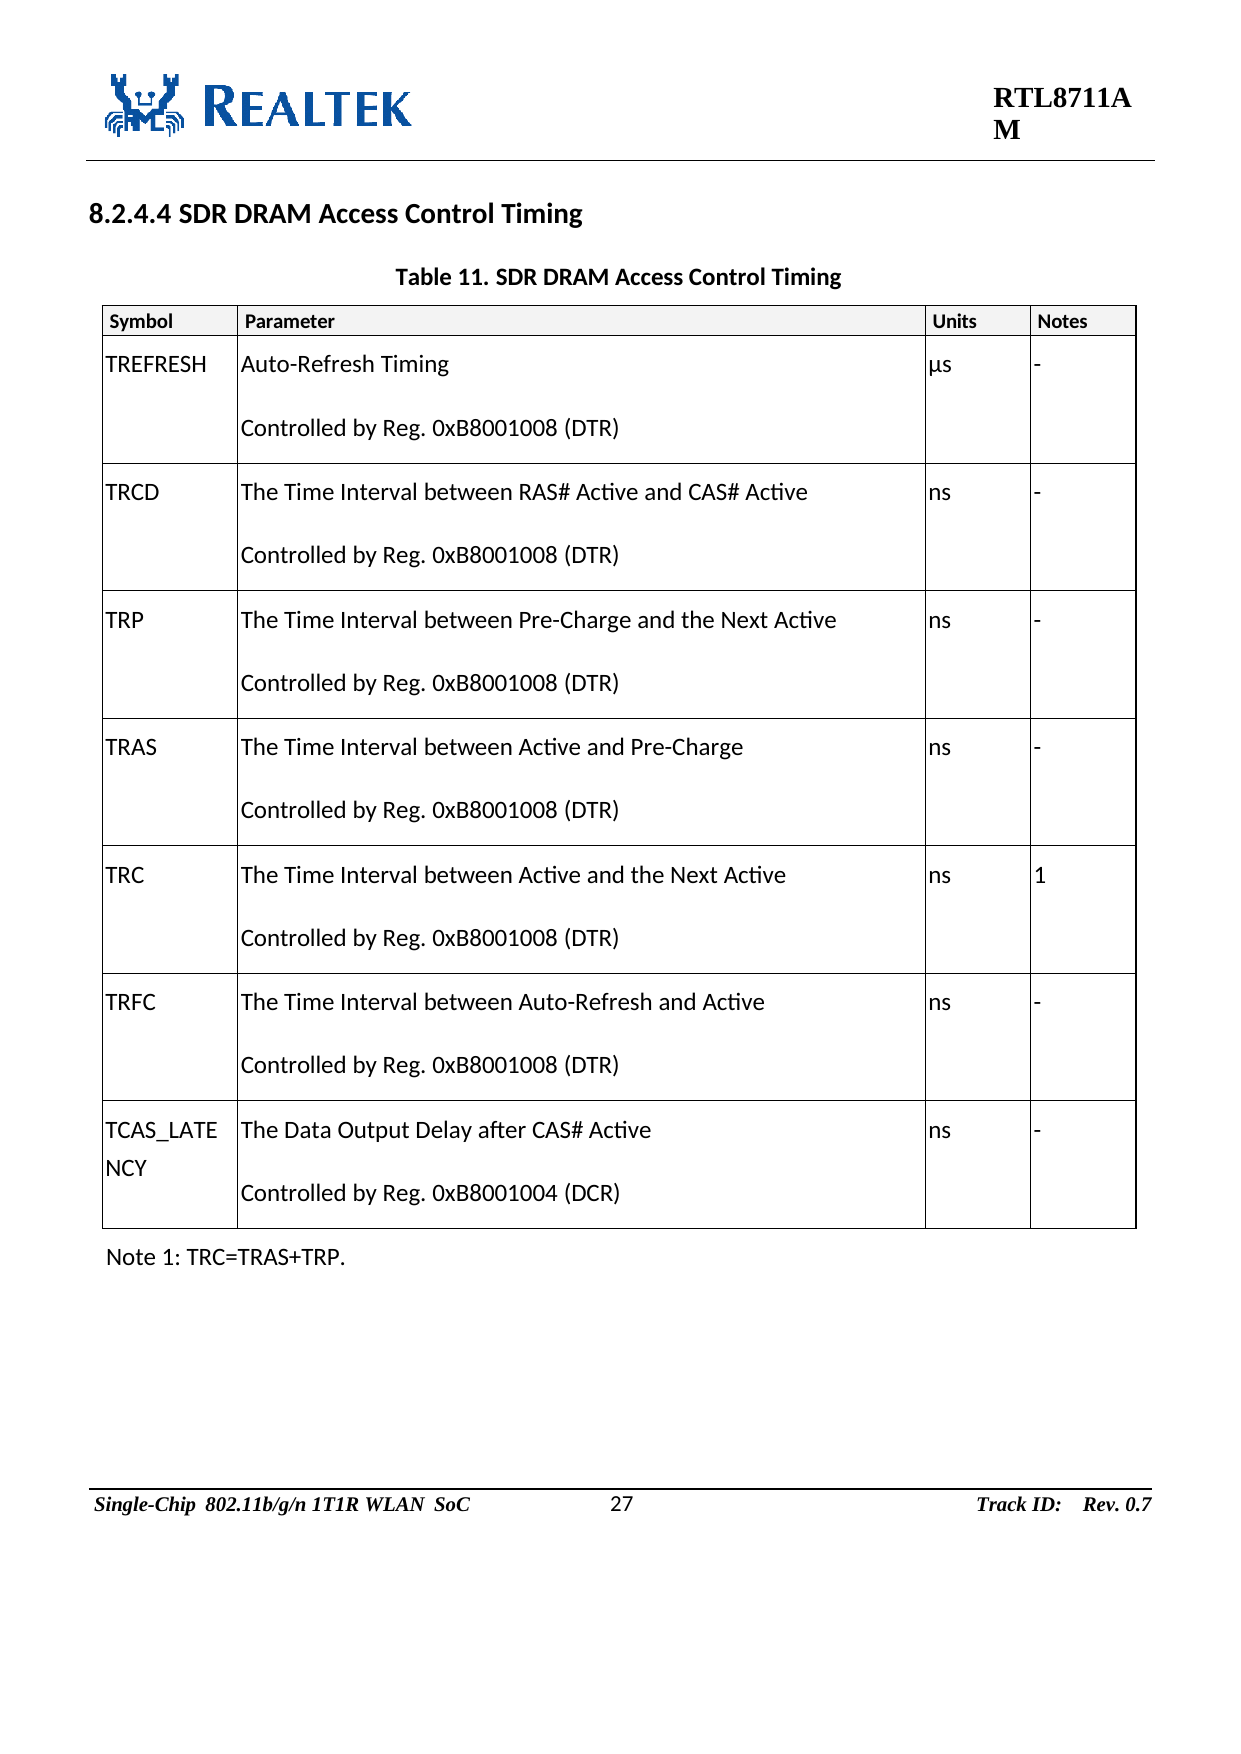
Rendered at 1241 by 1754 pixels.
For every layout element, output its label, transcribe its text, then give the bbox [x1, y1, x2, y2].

picture [101, 73, 427, 143]
subtitle Table 11. SDR DRAM Access Control Timing [395, 261, 1240, 292]
table_cell ns [926, 1101, 1030, 1228]
table_cell TRC [103, 846, 237, 973]
table_cell The Time Interval between Auto-Refresh and Active Controlled by Reg. 0xB8001008 (DTR) [238, 974, 925, 1100]
table_cell The Data Output Delay after CAS# Active Controlled by Reg. 0xB8001004 (DCR) [238, 1101, 925, 1228]
table_cell TCAS_LATE NCY [103, 1101, 237, 1228]
table_cell - [1031, 719, 1135, 845]
table_cell 1 [1031, 846, 1135, 973]
table_cell ns [926, 846, 1030, 973]
table_cell The Time Interval between Active and the Next Active Controlled by Reg. 0xB8001008 (DTR) [238, 846, 925, 973]
table_cell TRFC [103, 974, 237, 1100]
table_header Symbol [103, 306, 237, 335]
list SDR DRAM Access Control Timing [89, 195, 1240, 231]
table_cell Note 1: TRC=TRAS+TRP. [102, 1229, 1136, 1286]
table_header Notes [1031, 306, 1135, 335]
table_cell TREFRESH [103, 336, 237, 463]
table_cell Auto-Refresh Timing Controlled by Reg. 0xB8001008 (DTR) [238, 336, 925, 463]
table_cell - [1031, 974, 1135, 1100]
table_cell µs [926, 336, 1030, 463]
table_cell - [1031, 336, 1135, 463]
table_cell ns [926, 974, 1030, 1100]
table_header Units [926, 306, 1030, 335]
table_cell ns [926, 591, 1030, 718]
table_cell The Time Interval between Pre-Charge and the Next Active Controlled by Reg. 0xB8001008 (DTR) [238, 591, 925, 718]
table_cell The Time Interval between Active and Pre-Charge Controlled by Reg. 0xB8001008 (DTR) [238, 719, 925, 845]
table_cell TRAS [103, 719, 237, 845]
table_cell TRP [103, 591, 237, 718]
table_cell TRCD [103, 464, 237, 590]
table_cell - [1031, 1101, 1135, 1228]
table_cell The Time Interval between RAS# Active and CAS# Active Controlled by Reg. 0xB8001008 (DTR) [238, 464, 925, 590]
table_header Parameter [238, 306, 925, 335]
table_cell ns [926, 464, 1030, 590]
table_cell ns [926, 719, 1030, 845]
table_cell - [1031, 464, 1135, 590]
table_cell - [1031, 591, 1135, 718]
